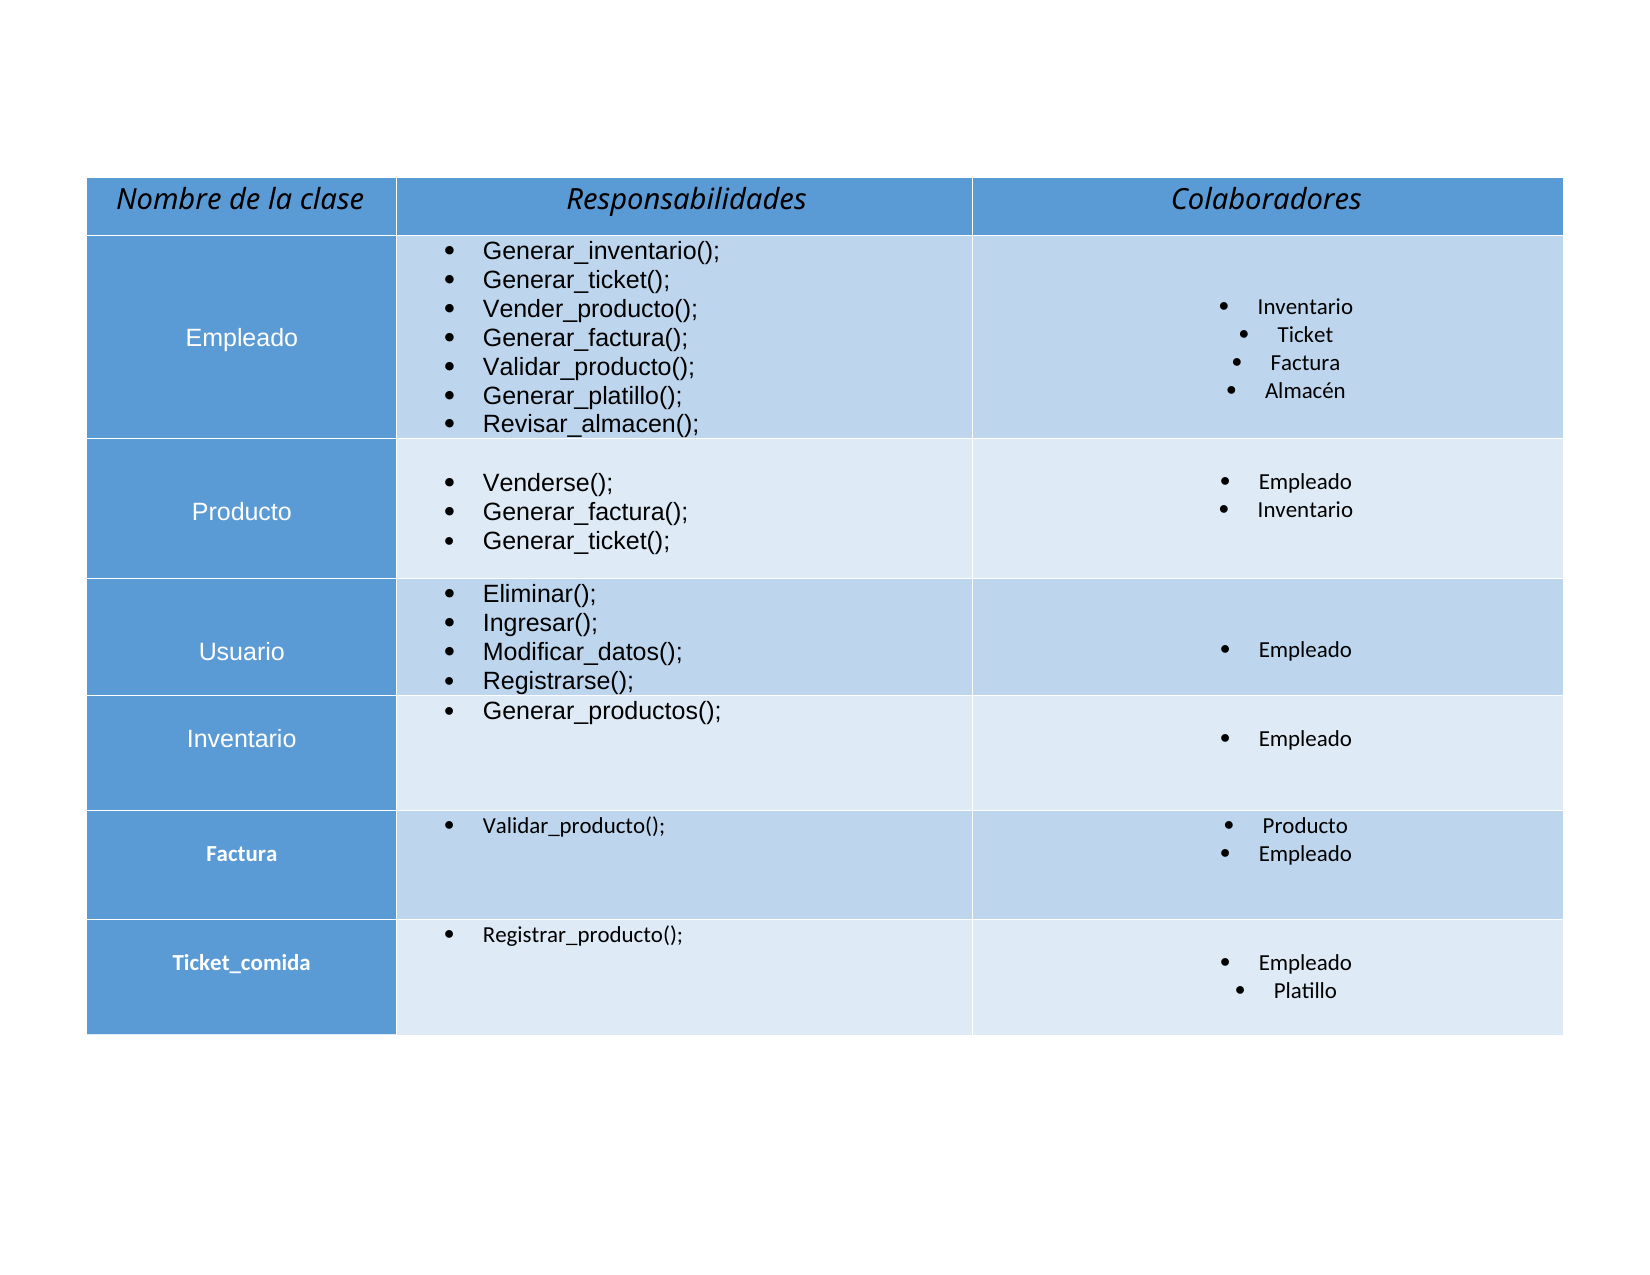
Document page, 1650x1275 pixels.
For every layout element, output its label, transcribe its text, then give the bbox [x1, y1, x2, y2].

table_cell Factura [87, 811, 396, 919]
table_cell Venderse(); Generar_factura(); Generar_ticket(); [397, 439, 972, 578]
table_cell Inventario [87, 696, 396, 810]
table_cell Registrar_producto(); [397, 920, 972, 1034]
table_cell Ticket_comida [87, 920, 396, 1034]
table_cell Empleado [87, 236, 396, 438]
table_cell Empleado Inventario [973, 439, 1563, 578]
table_cell Usuario [87, 579, 396, 695]
table_cell Empleado [973, 579, 1563, 695]
table_cell Eliminar(); Ingresar(); Modificar_datos(); Registrarse(); [397, 579, 972, 695]
table_header Responsabilidades [397, 178, 972, 235]
table_cell Generar_productos(); [397, 696, 972, 810]
table_cell Inventario Ticket Factura Almacén [973, 236, 1563, 438]
table_cell Producto Empleado [973, 811, 1563, 919]
table_cell Producto [87, 439, 396, 578]
table_cell Empleado [973, 696, 1563, 810]
table_cell Validar_producto(); [397, 811, 972, 919]
table_header Colaboradores [973, 178, 1563, 235]
table_cell Empleado Platillo [973, 920, 1563, 1034]
table_header Nombre de la clase [87, 178, 396, 235]
table_cell Generar_inventario(); Generar_ticket(); Vender_producto(); Generar_factura(); Validar_producto(); Generar_platillo(); Revisar_almacen(); [397, 236, 972, 438]
